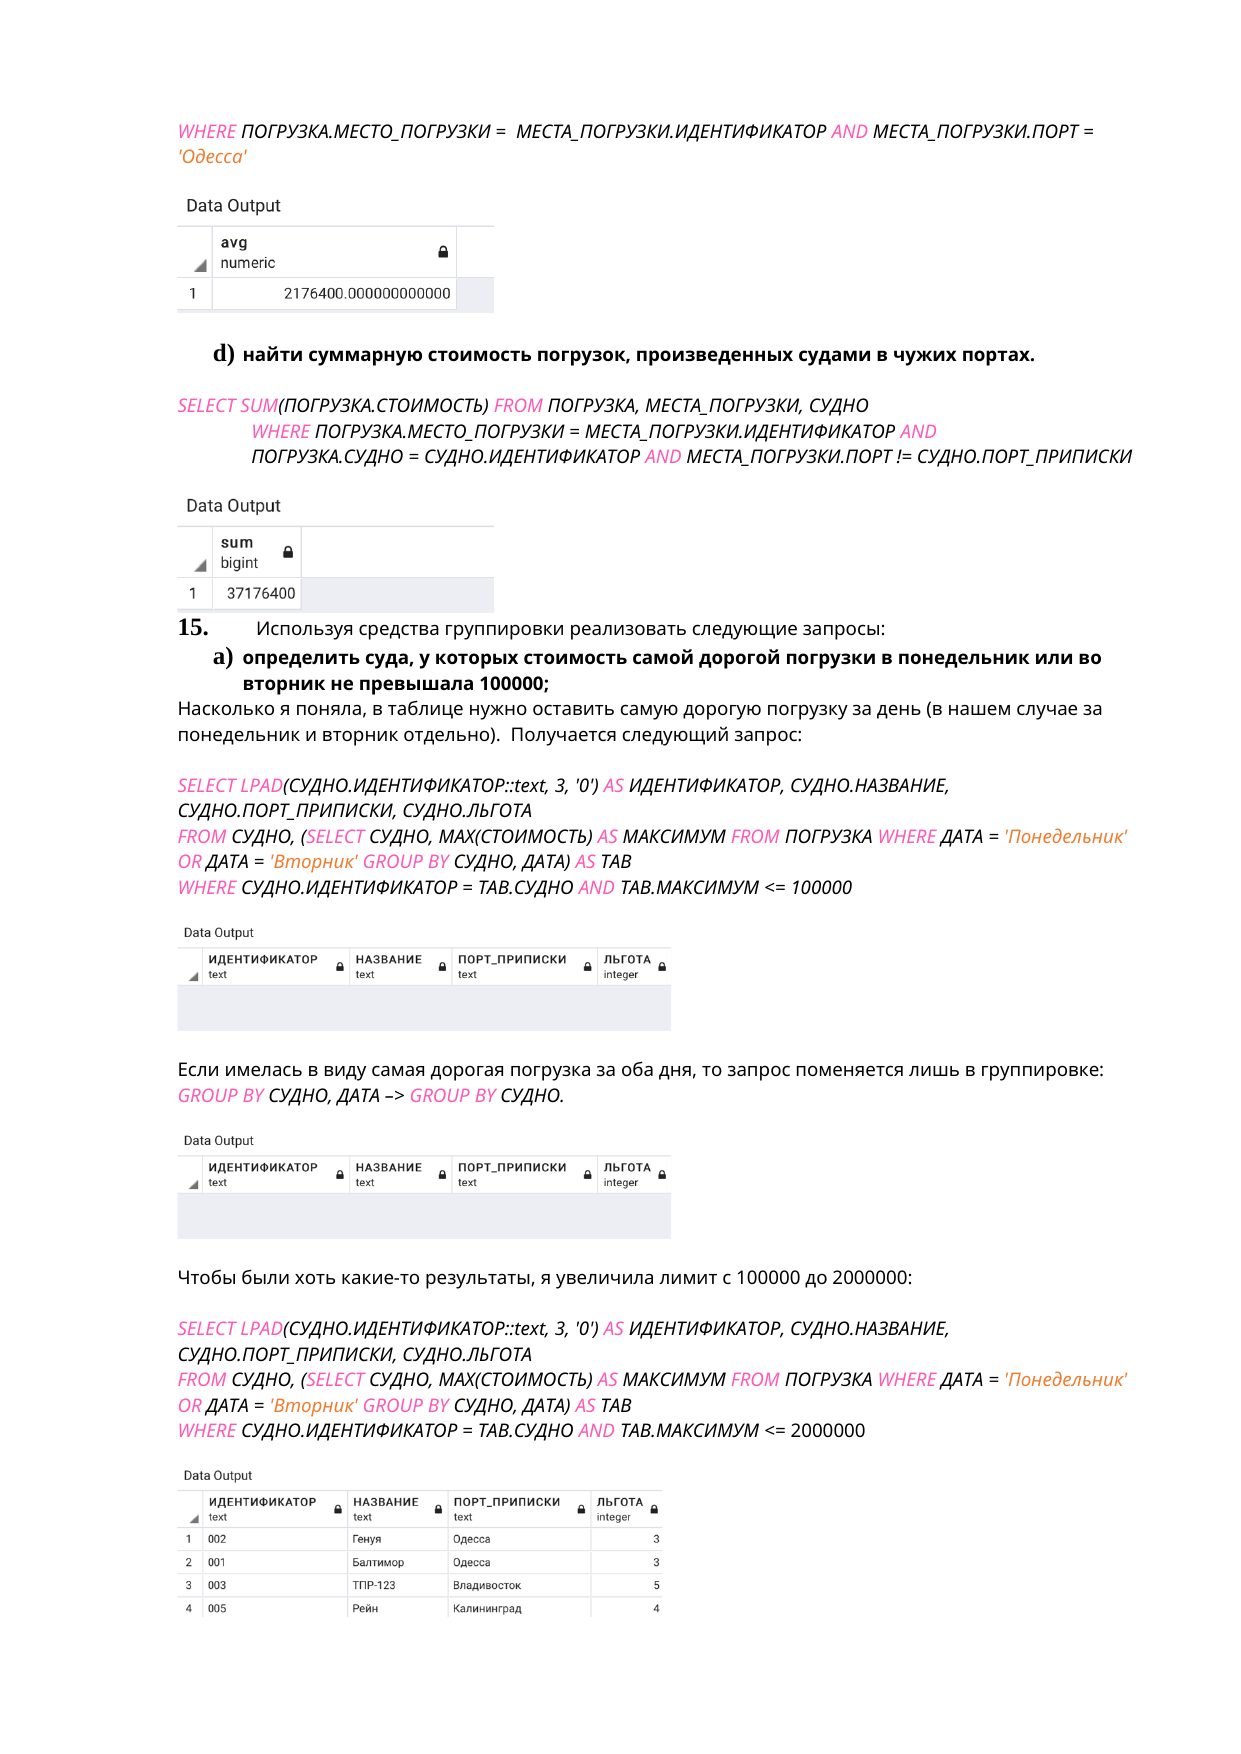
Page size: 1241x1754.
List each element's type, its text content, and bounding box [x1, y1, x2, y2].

list найти суммарную стоимость погрузок, произведенных судами в чужих портах. [213, 338, 1152, 367]
text Чтобы были хоть какие-то результаты, я увеличила лимит с 100000 до 2000000: [177, 1264, 1152, 1290]
text FROM СУДНО, (SELECT СУДНО, MAX(СТОИМОСТЬ) AS МАКСИМУМ FROM ПОГРУЗКА WHERE ДАТА = 'Понедельник' OR ДАТА = 'Вторник' GROUP BY СУДНО, ДАТА) AS TAB [177, 823, 1152, 874]
list определить суда, у которых стоимость самой дорогой погрузки в понедельник или во вторник не превышала 100000; [213, 641, 1152, 695]
picture [177, 925, 672, 1031]
text SELECT LPAD(СУДНО.ИДЕНТИФИКАТОР::text, 3, '0') AS ИДЕНТИФИКАТОР, СУДНО.НАЗВАНИЕ, СУДНО.ПОРТ_ПРИПИСКИ, СУДНО.ЛЬГОТА [177, 1316, 1152, 1367]
text Если имелась в виду самая дорогая погрузка за оба дня, то запрос поменяется лишь в группировке: GROUP BY СУДНО, ДАТА –> GROUP BY СУДНО. [177, 1057, 1152, 1108]
picture [177, 1468, 663, 1617]
list Используя средства группировки реализовать следующие запросы: [177, 612, 1152, 641]
text WHERE СУДНО.ИДЕНТИФИКАТОР = TAB.СУДНО AND TAB.МАКСИМУМ <= 100000 [177, 874, 1152, 899]
text WHERE ПОГРУЗКА.МЕСТО_ПОГРУЗКИ = МЕСТА_ПОГРУЗКИ.ИДЕНТИФИКАТОР AND [177, 418, 1152, 443]
text SELECT SUM(ПОГРУЗКА.СТОИМОСТЬ) FROM ПОГРУЗКА, МЕСТА_ПОГРУЗКИ, СУДНО [177, 392, 1152, 418]
picture [177, 1133, 672, 1239]
picture [177, 494, 495, 613]
text WHERE СУДНО.ИДЕНТИФИКАТОР = TAB.СУДНО AND TAB.МАКСИМУМ <= 2000000 [177, 1418, 1152, 1443]
picture [177, 194, 495, 313]
text Насколько я поняла, в таблице нужно оставить самую дорогую погрузку за день (в нашем случае за понедельник и вторник отдельно). Получается следующий запрос: [177, 695, 1152, 746]
text FROM СУДНО, (SELECT СУДНО, MAX(СТОИМОСТЬ) AS МАКСИМУМ FROM ПОГРУЗКА WHERE ДАТА = 'Понедельник' OR ДАТА = 'Вторник' GROUP BY СУДНО, ДАТА) AS TAB [177, 1367, 1152, 1418]
text ПОГРУЗКА.СУДНО = СУДНО.ИДЕНТИФИКАТОР AND МЕСТА_ПОГРУЗКИ.ПОРТ != СУДНО.ПОРТ_ПРИПИСКИ [177, 443, 1152, 469]
text WHERE ПОГРУЗКА.МЕСТО_ПОГРУЗКИ = МЕСТА_ПОГРУЗКИ.ИДЕНТИФИКАТОР AND МЕСТА_ПОГРУЗКИ.ПОРТ = 'Одесса' [177, 118, 1152, 169]
text SELECT LPAD(СУДНО.ИДЕНТИФИКАТОР::text, 3, '0') AS ИДЕНТИФИКАТОР, СУДНО.НАЗВАНИЕ, СУДНО.ПОРТ_ПРИПИСКИ, СУДНО.ЛЬГОТА [177, 772, 1152, 823]
